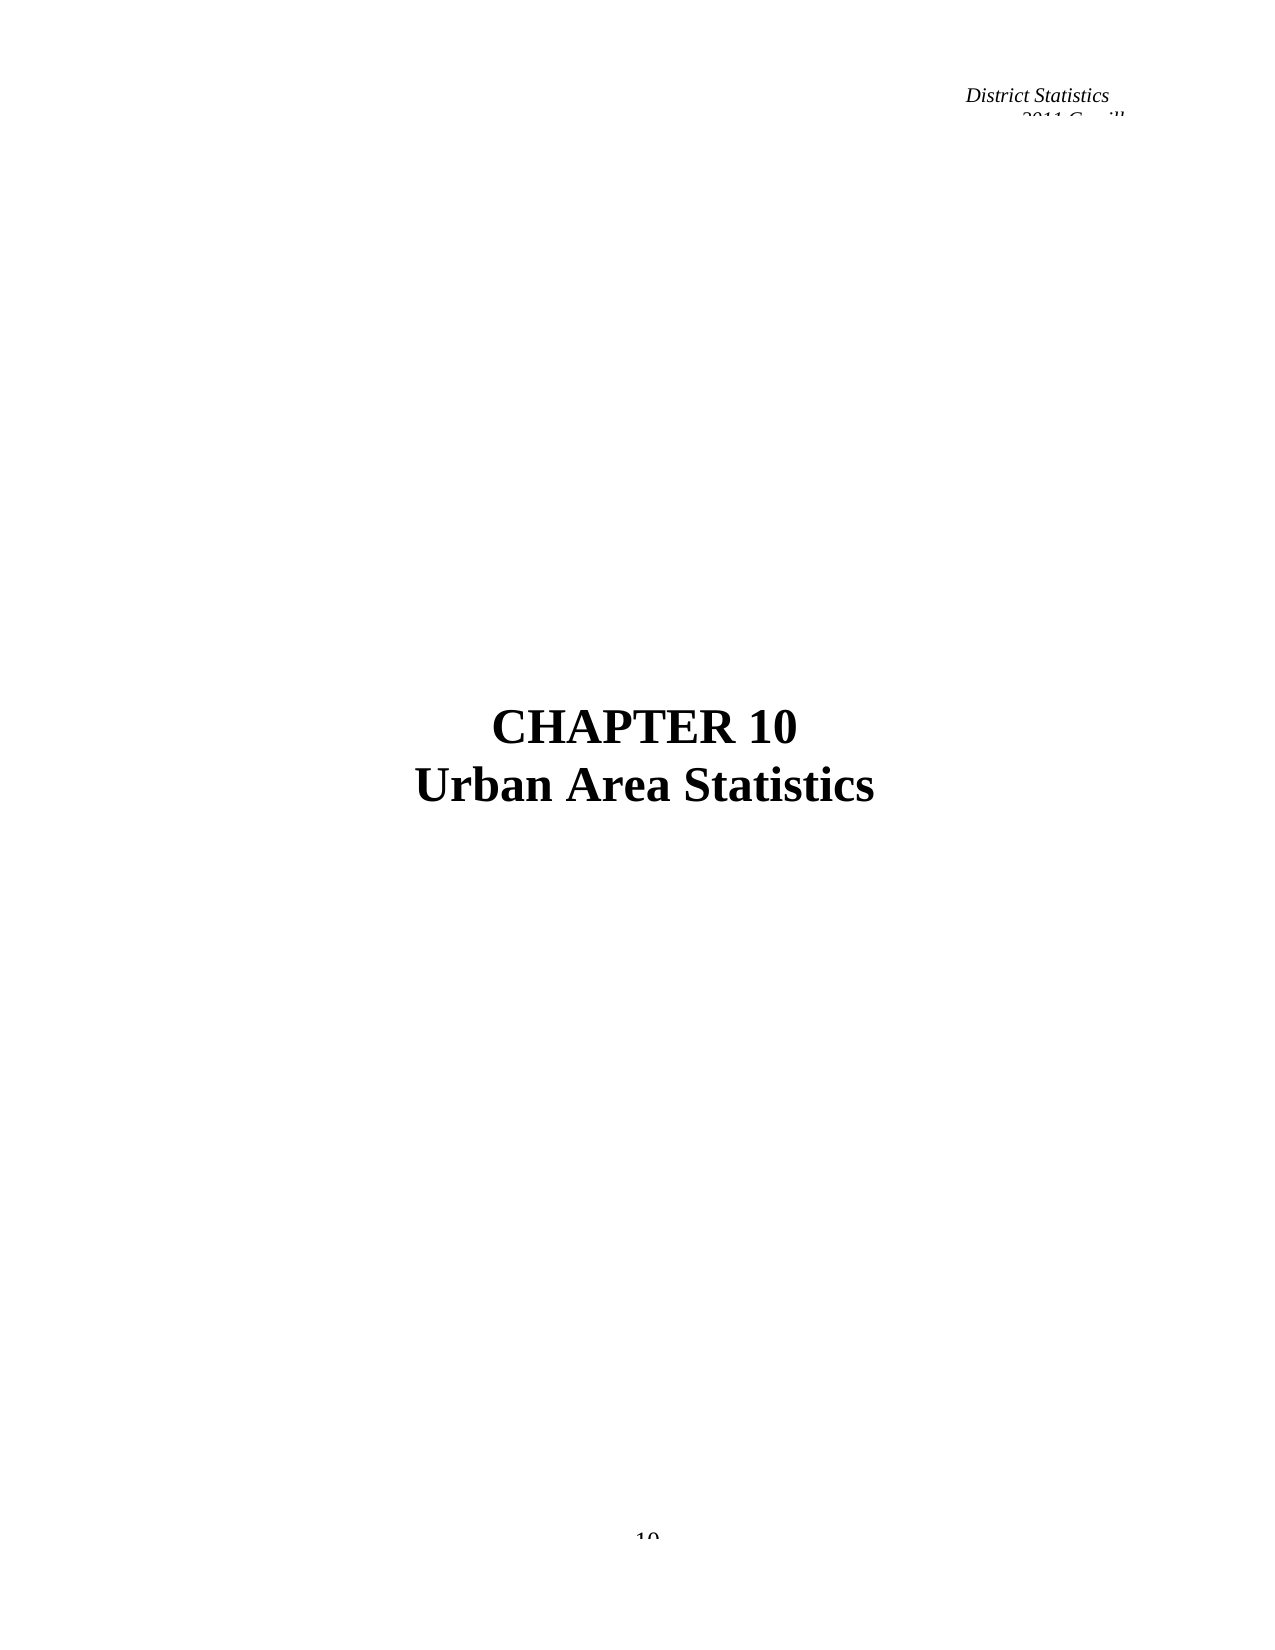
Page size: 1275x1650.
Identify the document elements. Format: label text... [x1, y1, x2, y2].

text Urban Area Statistics [189, 755, 1100, 812]
subtitle CHAPTER 10 [189, 697, 1100, 755]
